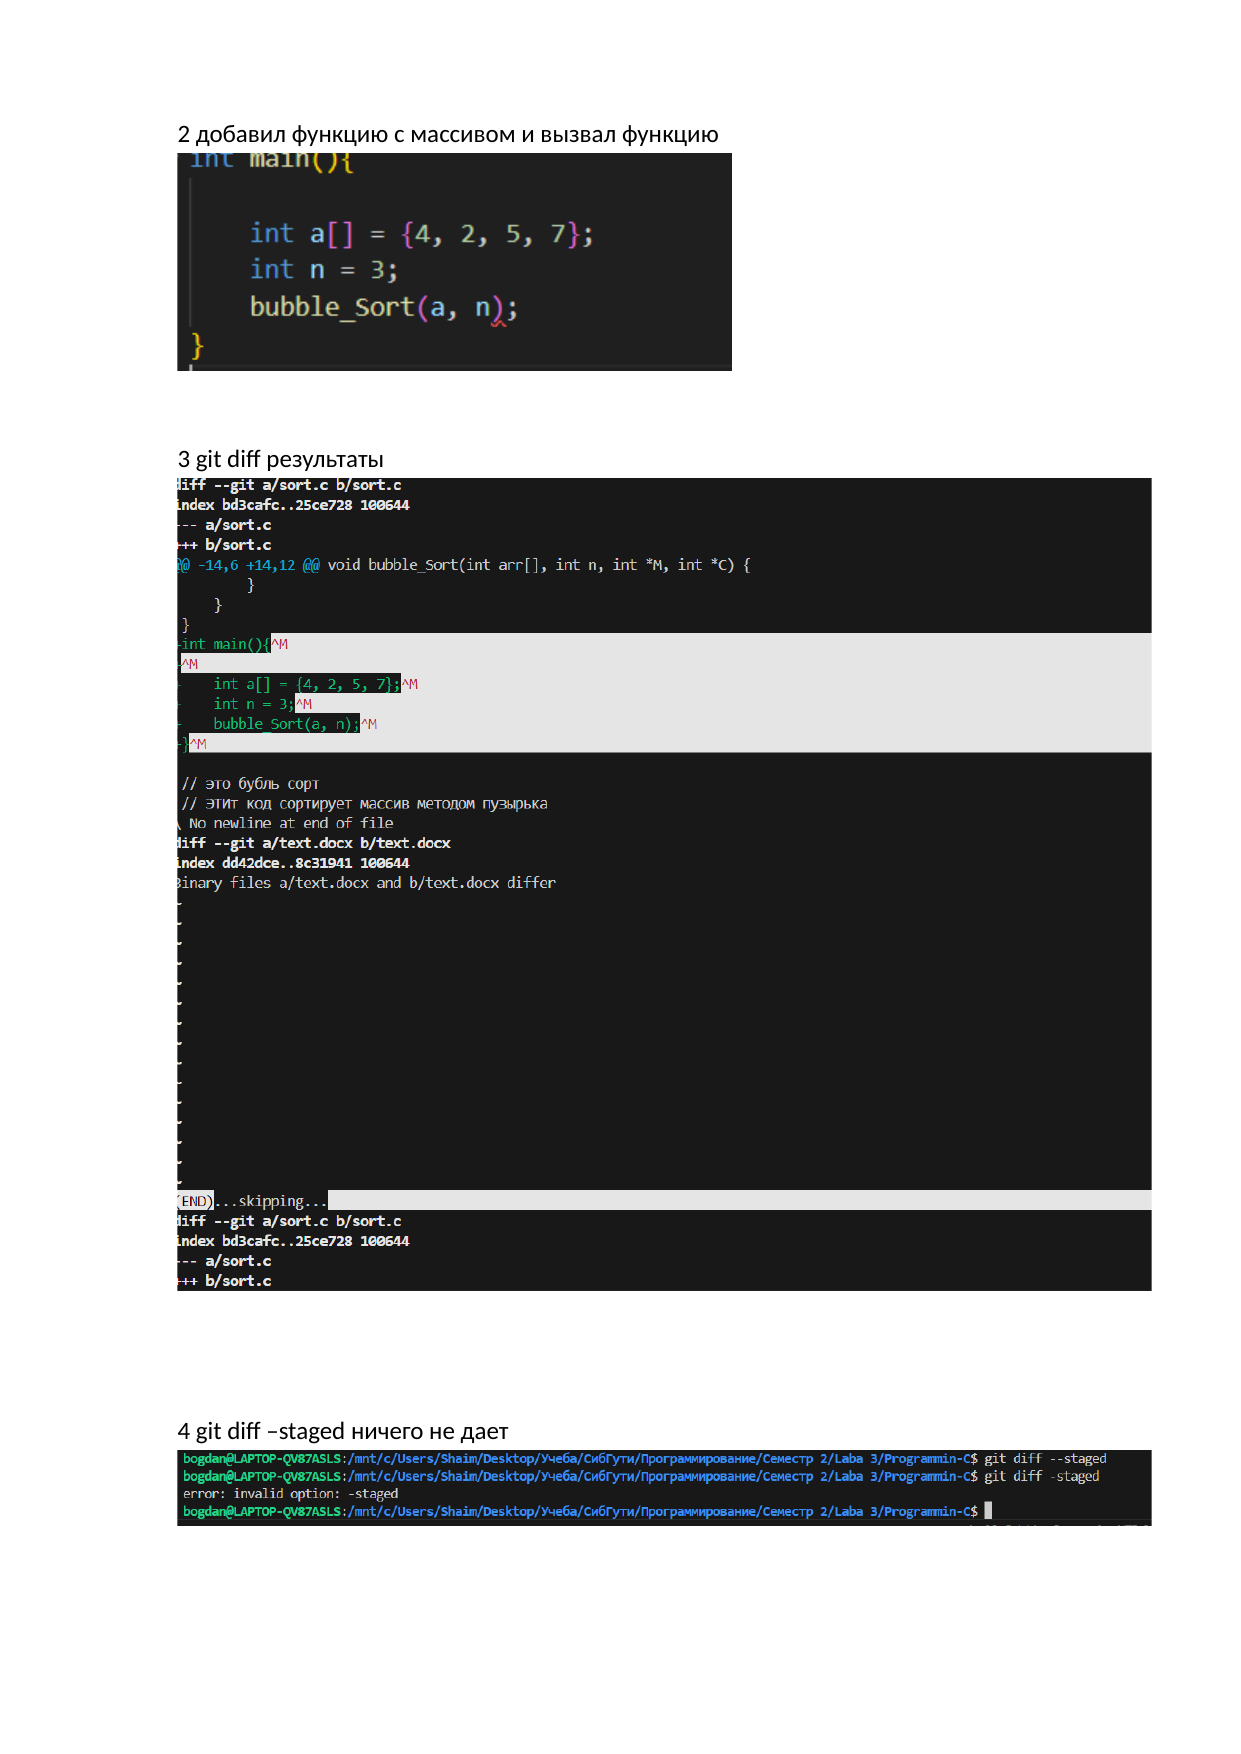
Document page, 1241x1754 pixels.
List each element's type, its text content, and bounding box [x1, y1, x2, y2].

picture [177, 1450, 1152, 1526]
text 4 git diff –staged ничего не дает [177, 1415, 1152, 1450]
picture [177, 153, 732, 371]
picture [177, 478, 1152, 1291]
text 3 git diff результаты [177, 443, 1152, 478]
